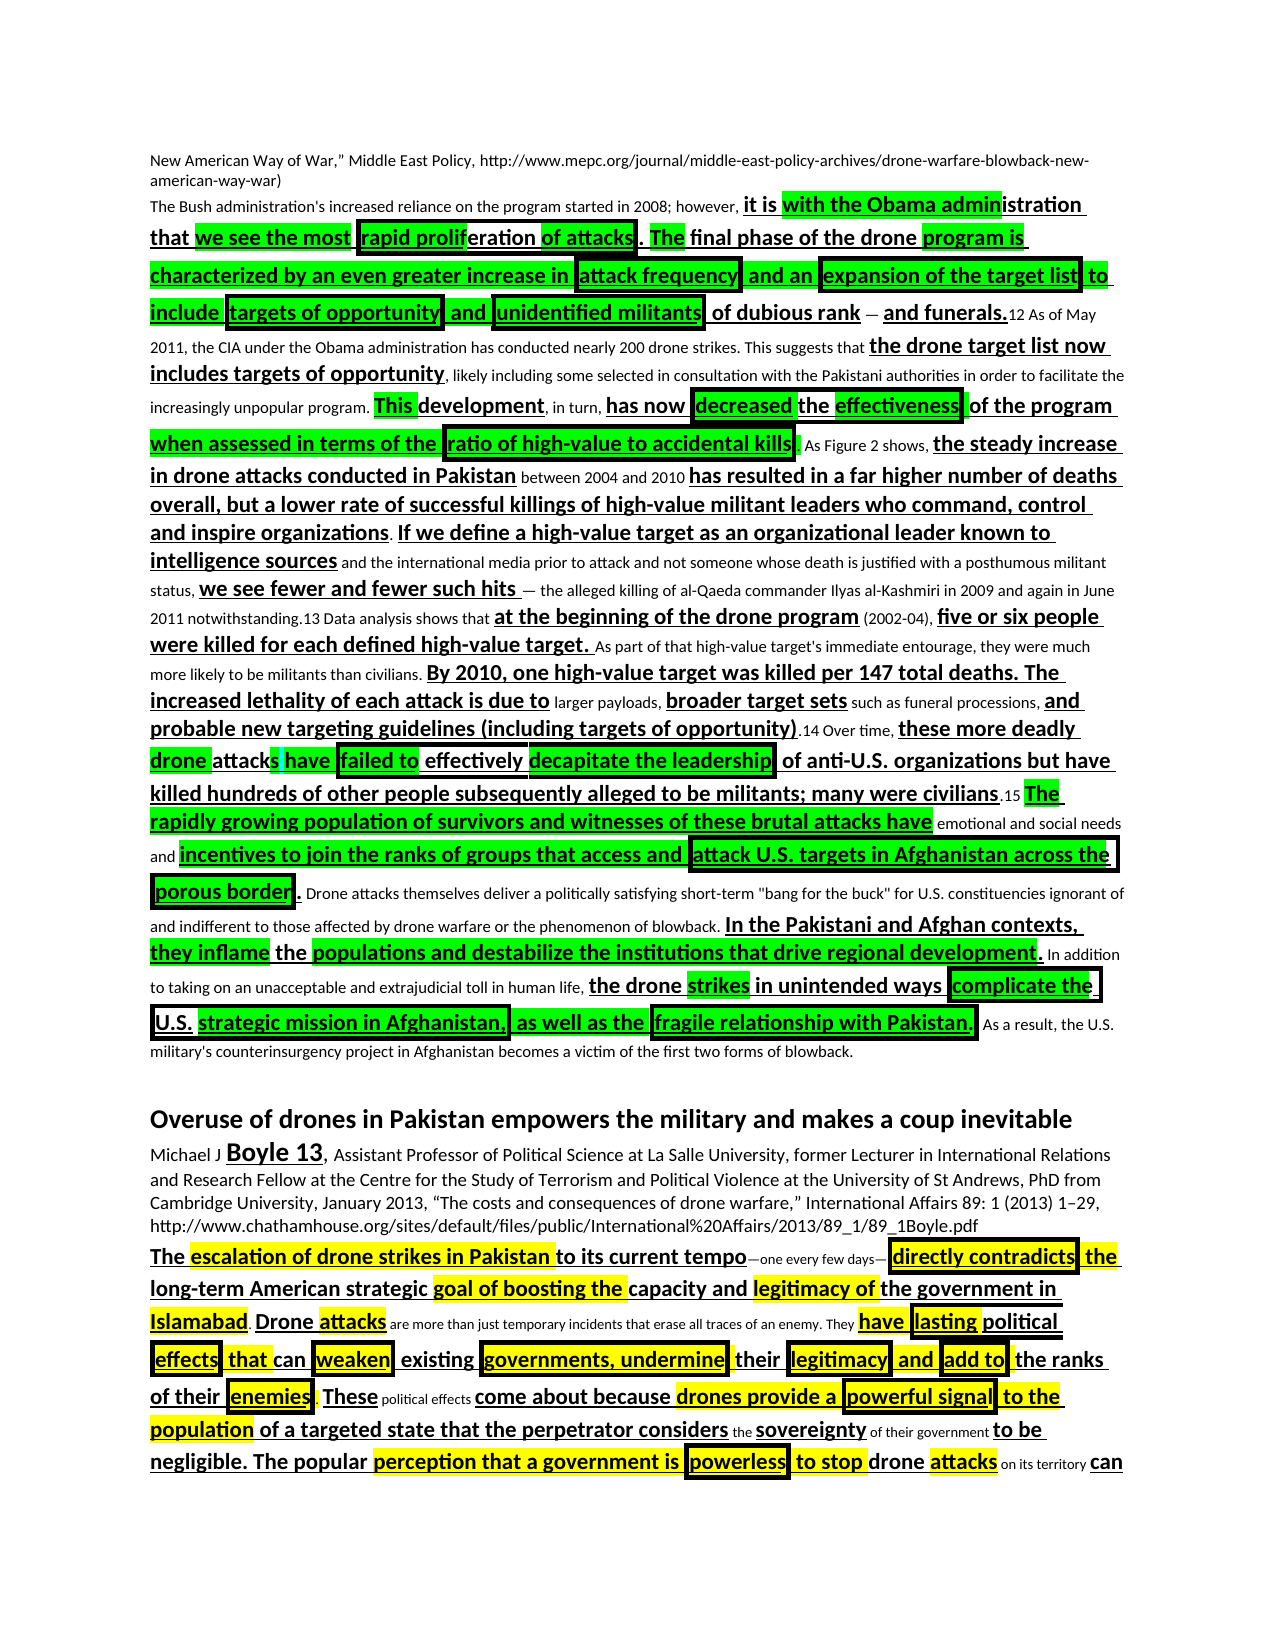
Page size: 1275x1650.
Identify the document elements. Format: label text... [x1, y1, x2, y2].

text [150, 150, 1125, 191]
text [150, 1237, 1125, 1480]
text The Bush administration's increased reliance on the program started in 2008; however, it is with the Obama administration that we see the most rapid proliferation of attacks. The final phase of the drone program is characterized by an even greater increase in attack frequency and an expansion of the target list to include targets of opportunity and unidentified militants of dubious rank — and funerals.12 As of May 2011, the CIA under the Obama administration has conducted nearly 200 drone strikes. This suggests that the drone target list now includes targets of opportunity, likely including some selected in consultation with the Pakistani authorities in order to facilitate the increasingly unpopular program. This development, in turn, has now decreased the effectiveness of the program when assessed in terms of the ratio of high-value to accidental kills. As Figure 2 shows, the steady increase in drone attacks conducted in Pakistan between 2004 and 2010 has resulted in a far higher number of deaths overall, but a lower rate of successful killings of high-value militant leaders who command, control and inspire organizations. If we define a high-value target as an organizational leader known to intelligence sources and the international media prior to attack and not someone whose death is justified with a posthumous militant status, we see fewer and fewer such hits — the alleged killing of al-Qaeda commander Ilyas al-Kashmiri in 2009 and again in June 2011 notwithstanding.13 Data analysis shows that at the beginning of the drone program (2002-04), five or six people were killed for each defined high-value target. As part of that high-value target's immediate entourage, they were much more likely to be militants than civilians. By 2010, one high-value target was killed per 147 total deaths. The increased lethality of each attack is due to larger payloads, broader target sets such as funeral processions, and probable new targeting guidelines (including targets of opportunity).14 Over time, these more deadly drone attacks have failed to effectively decapitate the leadership of anti-U.S. organizations but have killed hundreds of other people subsequently alleged to be militants; many were civilians.15 The rapidly growing population of survivors and witnesses of these brutal attacks have emotional and social needs and incentives to join the ranks of groups that access and attack U.S. targets in Afghanistan across the porous border. Drone attacks themselves deliver a politically satisfying short-term "bang for the buck" for U.S. constituencies ignorant of and indifferent to those affected by drone warfare or the phenomenon of blowback. In the Pakistani and Afghan contexts, they inflame the populations and destabilize the institutions that drive regional development. In addition to taking on an unacceptable and extrajudicial toll in human life, the drone strikes in unintended ways complicate the U.S. strategic mission in Afghanistan, as well as the fragile relationship with Pakistan. As a result, the U.S. military's counterinsurgency project in Afghanistan becomes a victim of the first two forms of blowback. [150, 191, 1125, 1061]
subtitle Overuse of drones in Pakistan empowers the military and makes a coup inevitable [150, 1102, 1125, 1135]
text Michael J Boyle 13, Assistant Professor of Political Science at La Salle University, former Lecturer in International Relations and Research Fellow at the Centre for the Study of Terrorism and Political Violence at the University of St Andrews, PhD from Cambridge University, January 2013, “The costs and consequences of drone warfare,” International Affairs 89: 1 (2013) 1–29, http://www.chathamhouse.org/sites/default/files/public/International%20Affairs/2013/89_1/89_1Boyle.pdf [150, 1135, 1125, 1237]
